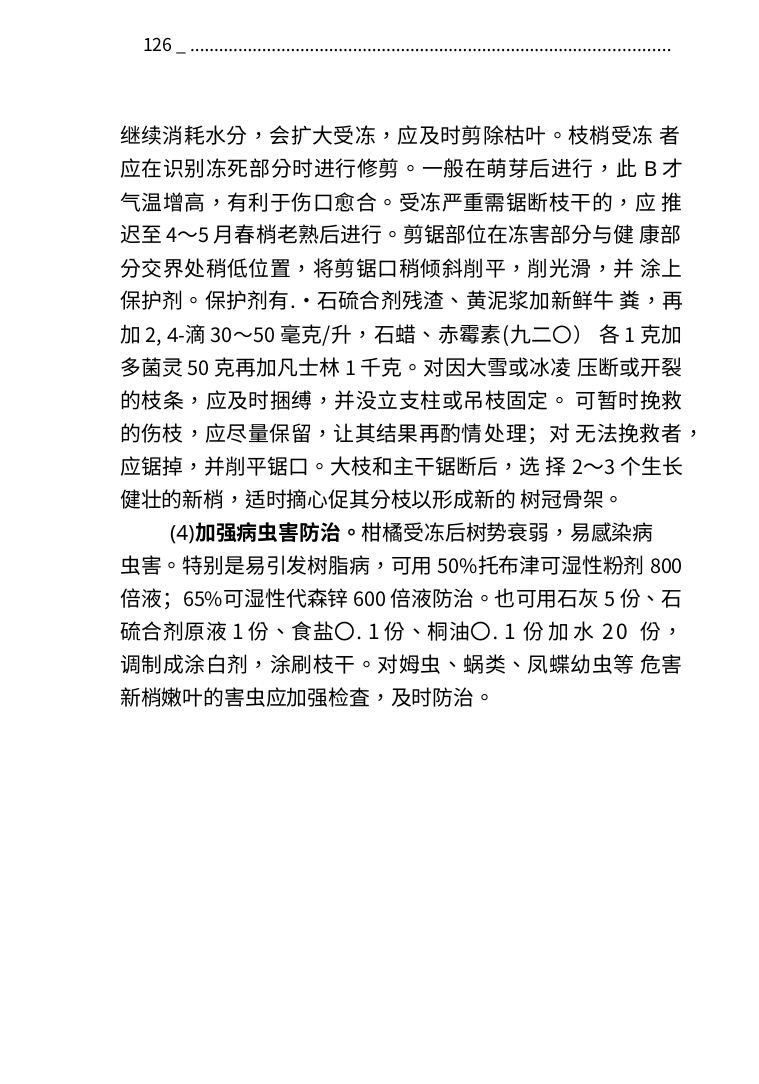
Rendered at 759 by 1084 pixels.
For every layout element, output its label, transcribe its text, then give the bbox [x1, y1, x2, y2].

text 虫害。特别是易引发树脂病，可用50%托布津可湿性粉剂 800倍液；65%可湿性代森锌600倍液防治。也可用石灰5 份、石硫合剂原液1份、食盐〇. 1份、桐油〇. 1份加水20 份，调制成涂白剂，涂刷枝干。对姆虫、蜗类、凤蝶幼虫等 危害新梢嫩叶的害虫应加强检査，及时防治。 [120, 547, 683, 712]
list 加强病虫害防治。柑橘受冻后树势衰弱，易感染病 [170, 514, 683, 547]
text 126 _ [143, 37, 683, 54]
text 继续消耗水分，会扩大受冻，应及时剪除枯叶。枝梢受冻 者，应在识别冻死部分时进行修剪。一般在萌芽后进行，此 B才气温增高，有利于伤口愈合。受冻严重需锯断枝干的，应 推迟至4〜5月春梢老熟后进行。剪锯部位在冻害部分与健 康部分交界处稍低位置，将剪锯口稍倾斜削平，削光滑，并 涂上保护剂。保护剂有.•石硫合剂残渣、黄泥浆加新鲜牛 粪，再加2, 4-滴30〜50毫克/升，石蜡、赤霉素(九二〇） 各1克加多菌灵50克再加凡士林1千克。对因大雪或冰凌 压断或开裂的枝条，应及时捆缚，并没立支柱或吊枝固定。 可暂时挽救的伤枝，应尽量保留，让其结果再酌情处理；对 无法挽救者，应锯掉，并削平锯口。大枝和主干锯断后，选 择2〜3个生长健壮的新梢，适时摘心促其分枝以形成新的 树冠骨架。 [120, 117, 683, 514]
